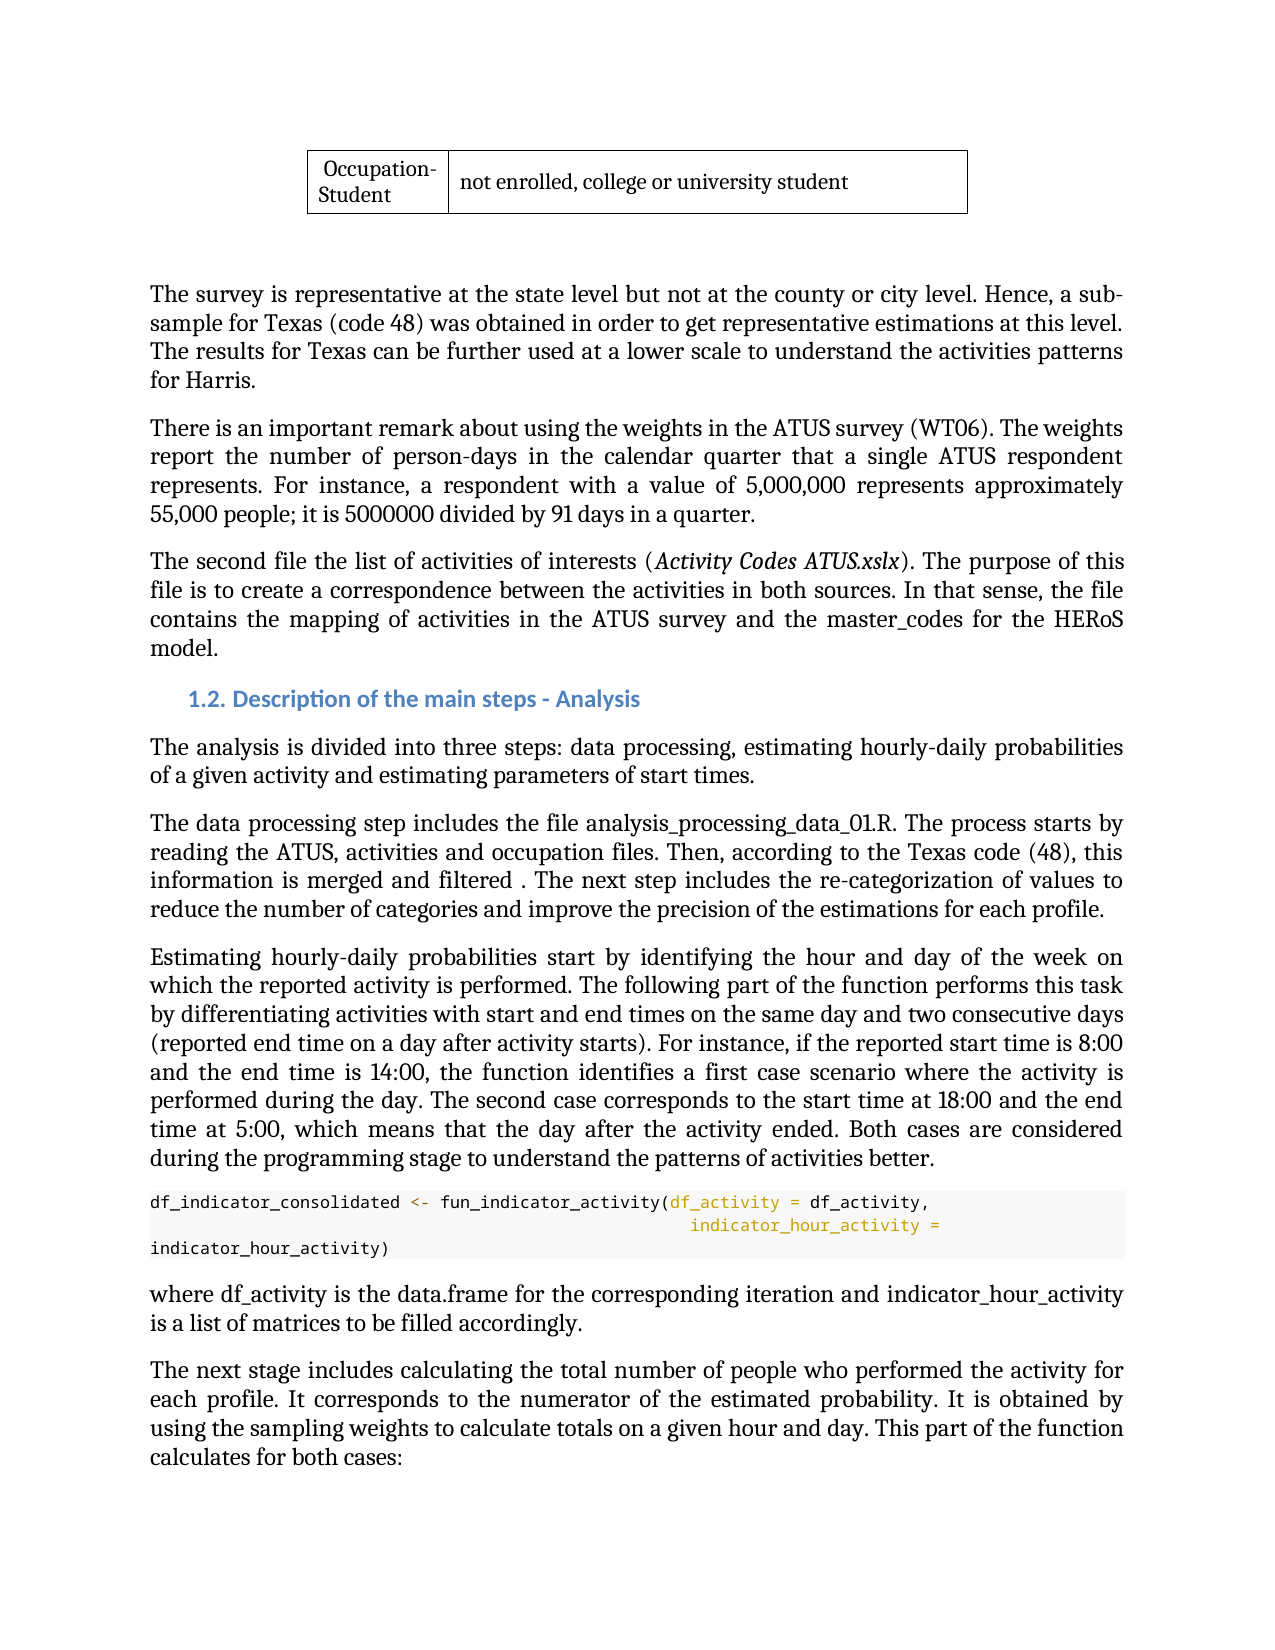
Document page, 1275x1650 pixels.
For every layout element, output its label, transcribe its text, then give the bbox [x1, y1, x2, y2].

text The survey is representative at the state level but not at the county or city level. Hence, a sub-sample for Texas (code 48) was obtained in order to get representative estimations at this level. The results for Texas can be further used at a lower scale to understand the activities patterns for Harris. [150, 280, 1125, 395]
text The second file the list of activities of interests (Activity Codes ATUS.xslx). The purpose of this file is to create a correspondence between the activities in both sources. In that sense, the file contains the mapping of activities in the ATUS survey and the master_codes for the HERoS model. [150, 547, 1125, 662]
subtitle Description of the main steps - Analysis [187, 683, 1125, 714]
text There is an important remark about using the weights in the ATUS survey (WT06). The weights report the number of person-days in the calendar quarter that a single ATUS respondent represents. For instance, a respondent with a value of 5,000,000 represents approximately 55,000 people; it is 5000000 divided by 91 days in a quarter. [150, 413, 1125, 528]
text The analysis is divided into three steps: data processing, estimating hourly-daily probabilities of a given activity and estimating parameters of start times. [150, 732, 1125, 790]
table_cell Occupation-Student [308, 151, 448, 212]
text where df_activity is the data.frame for the corresponding iteration and indicator_hour_activity is a list of matrices to be filled accordingly. [150, 1280, 1125, 1338]
text The data processing step includes the file analysis_processing_data_01.R. The process starts by reading the ATUS, activities and occupation files. Then, according to the Texas code (48), this information is merged and filtered . The next step includes the re-categorization of values to reduce the number of categories and improve the precision of the estimations for each profile. [150, 809, 1125, 924]
text df_indicator_consolidated <- fun_indicator_activity(df_activity = df_activity, indicator_hour_activity = indicator_hour_activity) [390, 1191, 1125, 1259]
table_cell not enrolled, college or university student [449, 151, 967, 212]
text Estimating hourly-daily probabilities start by identifying the hour and day of the week on which the reported activity is performed. The following part of the function performs this task by differentiating activities with start and end times on the same day and two consecutive days (reported end time on a day after activity starts). For instance, if the reported start time is 8:00 and the end time is 14:00, the function identifies a first case scenario where the activity is performed during the day. The second case corresponds to the start time at 18:00 and the end time at 5:00, which means that the day after the activity ended. Both cases are considered during the programming stage to understand the patterns of activities better. [150, 942, 1125, 1172]
text The next stage includes calculating the total number of people who performed the activity for each profile. It corresponds to the numerator of the estimated probability. It is obtained by using the sampling weights to calculate totals on a given hour and day. This part of the function calculates for both cases: [150, 1356, 1125, 1471]
